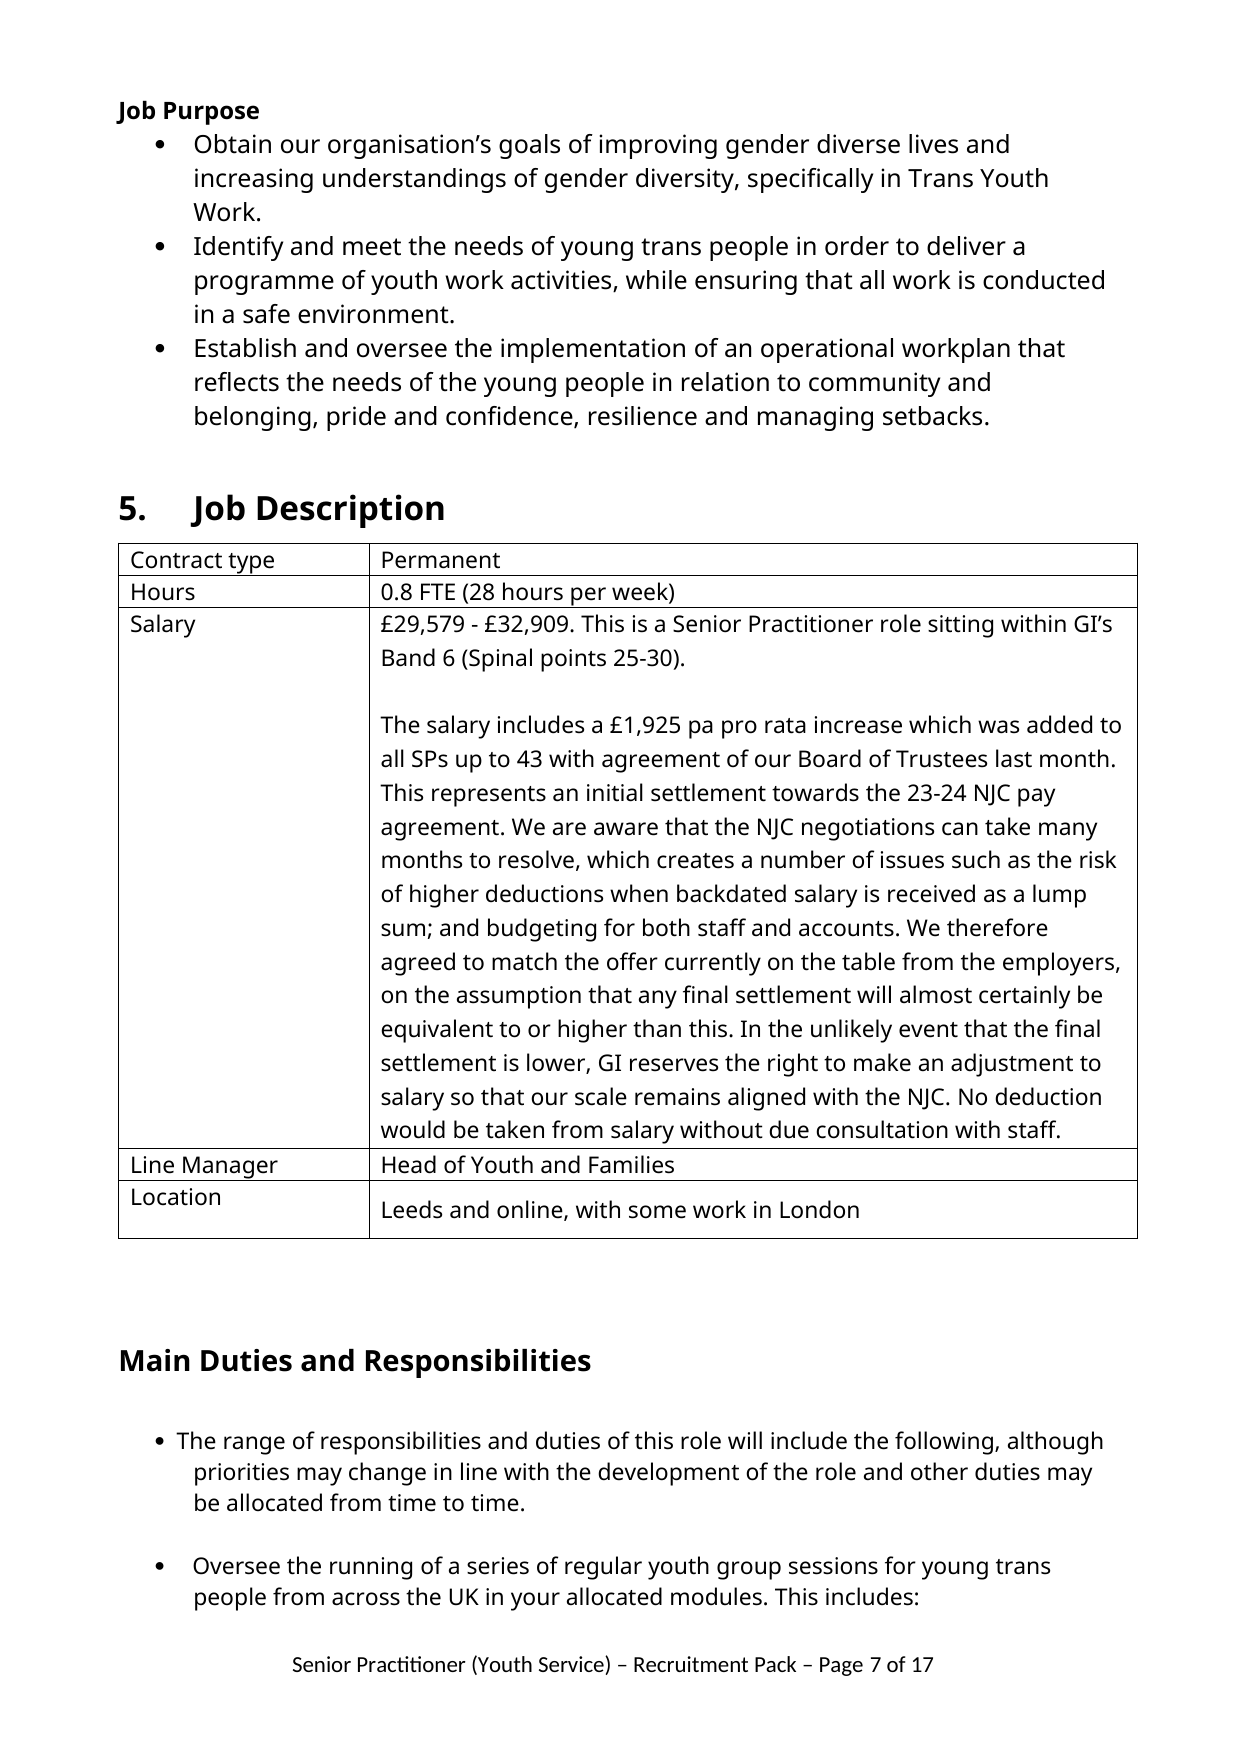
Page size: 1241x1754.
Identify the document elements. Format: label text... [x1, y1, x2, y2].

list The range of responsibilities and duties of this role will include the following, although priorities may change in line with the development of the role and other duties may be allocated from time to time. [156, 1425, 1107, 1518]
list Obtain our organisation’s goals of improving gender diverse lives and increasing understandings of gender diversity, specifically in Trans Youth Work. [156, 126, 1107, 228]
table_cell 0.8 FTE (28 hours per week) [370, 576, 1137, 607]
table_header Contract type [119, 544, 369, 575]
list Establish and oversee the implementation of an operational workplan that reflects the needs of the young people in relation to community and belonging, pride and confidence, resilience and managing setbacks. [156, 331, 1107, 433]
table_cell Head of Youth and Families [370, 1149, 1137, 1180]
table_cell Location [119, 1181, 369, 1237]
table_header Permanent [370, 544, 1137, 575]
table_cell Salary [119, 608, 369, 1148]
table_cell Hours [119, 576, 369, 607]
subtitle 5. Job Description [118, 485, 1107, 530]
list Oversee the running of a series of regular youth group sessions for young trans people from across the UK in your allocated modules. This includes: [156, 1550, 1107, 1612]
text Job Purpose [118, 94, 1107, 126]
table_cell £29,579 - £32,909. This is a Senior Practitioner role sitting within GI’s Band 6 (Spinal points 25-30). The salary includes a £1,925 pa pro rata increase which was added to all SPs up to 43 with agreement of our Board of Trustees last month. This represents an initial settlement towards the 23-24 NJC pay agreement. We are aware that the NJC negotiations can take many months to resolve, which creates a number of issues such as the risk of higher deductions when backdated salary is received as a lump sum; and budgeting for both staff and accounts. We therefore agreed to match the offer currently on the table from the employers, on the assumption that any final settlement will almost certainly be equivalent to or higher than this. In the unlikely event that the final settlement is lower, GI reserves the right to make an adjustment to salary so that our scale remains aligned with the NJC. No deduction would be taken from salary without due consultation with staff. [370, 608, 1137, 1148]
list Identify and meet the needs of young trans people in order to deliver a programme of youth work activities, while ensuring that all work is conducted in a safe environment. [156, 228, 1107, 331]
text Main Duties and Responsibilities [118, 1340, 1107, 1380]
table_cell Leeds and online, with some work in London [370, 1181, 1137, 1237]
table_cell Line Manager [119, 1149, 369, 1180]
